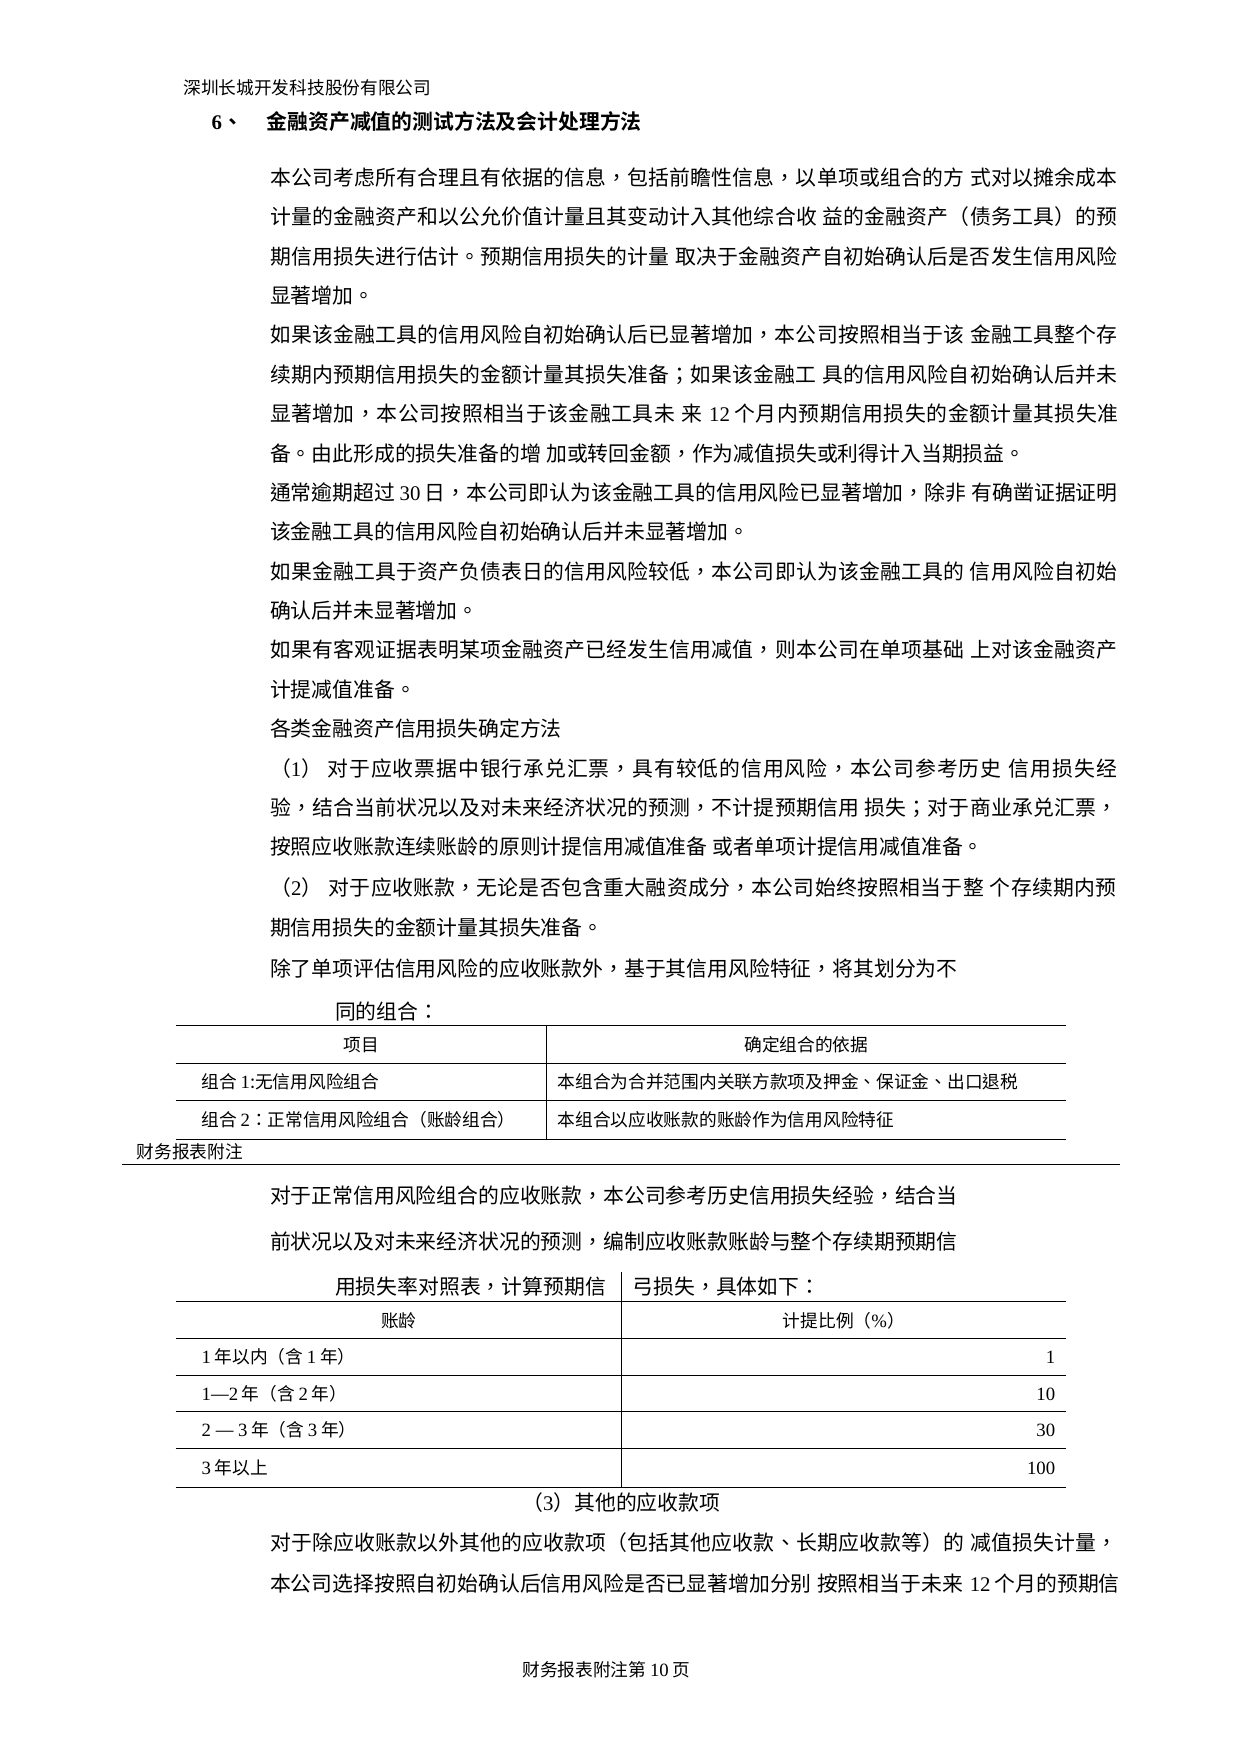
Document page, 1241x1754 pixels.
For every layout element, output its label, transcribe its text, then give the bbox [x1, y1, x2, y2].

text 除了单项评估信用风险的应收账款外，基于其信用风险特征，将其划分为不 [270, 944, 1120, 984]
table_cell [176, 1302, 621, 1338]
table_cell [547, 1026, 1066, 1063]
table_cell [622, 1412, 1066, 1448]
text 如果金融工具于资产负债表日的信用风险较低，本公司即认为该金融工具的 信用风险自初始确认后并未显著增加。 [270, 548, 1120, 626]
text 如果有客观证据表明某项金融资产已经发生信用减值，则本公司在单项基础 上对该金融资产计提减值准备。 [270, 626, 1120, 705]
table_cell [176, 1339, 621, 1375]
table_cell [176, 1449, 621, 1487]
text 通常逾期超过30日，本公司即认为该金融工具的信用风险已显著增加，除非 有确凿证据证明该金融工具的信用风险自初始确认后并未显著增加。 [270, 469, 1120, 548]
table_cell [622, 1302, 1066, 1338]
text （1） 对于应收票据中银行承兑汇票，具有较低的信用风险，本公司参考历史 信用损失经验，结合当前状况以及对未来经济状况的预测，不计提预期信用 损失；对于商业承兑汇票，按照应收账款连续账龄的原则计提信用减值准备 或者单项计提信用减值准备。 [270, 744, 1120, 863]
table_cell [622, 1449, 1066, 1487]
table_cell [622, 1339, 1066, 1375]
text 各类金融资产信用损失确定方法 [270, 705, 1120, 744]
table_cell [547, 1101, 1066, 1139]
text 如果该金融工具的信用风险自初始确认后已显著增加，本公司按照相当于该 金融工具整个存续期内预期信用损失的金额计量其损失准备；如果该金融工 具的信用风险自初始确认后并未显著增加，本公司按照相当于该金融工具未 来12个月内预期信用损失的金额计量其损失准备。由此形成的损失准备的增 加或转回金额，作为减值损失或利得计入当期损益。 [270, 311, 1120, 469]
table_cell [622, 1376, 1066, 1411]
text 前状况以及对未来经济状况的预测，编制应收账款账龄与整个存续期预期信 [270, 1227, 1120, 1255]
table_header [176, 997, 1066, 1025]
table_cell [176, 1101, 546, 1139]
text 财务报表附注 [122, 1140, 1120, 1164]
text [270, 1517, 1120, 1600]
text 6、 金融资产减值的测试方法及会计处理方法 [122, 107, 1120, 136]
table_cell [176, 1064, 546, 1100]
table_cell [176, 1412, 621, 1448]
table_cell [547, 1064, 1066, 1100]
text （2） 对于应收账款，无论是否包含重大融资成分，本公司始终按照相当于整 个存续期内预期信用损失的金额计量其损失准备。 [270, 863, 1120, 944]
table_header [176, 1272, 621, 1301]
text （3）其他的应收款项 [122, 1488, 1120, 1517]
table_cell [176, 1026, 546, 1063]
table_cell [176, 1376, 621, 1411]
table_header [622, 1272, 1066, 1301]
text 本公司考虑所有合理且有依据的信息，包括前瞻性信息，以单项或组合的方 式对以摊余成本计量的金融资产和以公允价值计量且其变动计入其他综合收 益的金融资产（债务工具）的预期信用损失进行估计。预期信用损失的计量 取决于金融资产自初始确认后是否发生信用风险显著增加。 [270, 154, 1120, 311]
text 对于正常信用风险组合的应收账款，本公司参考历史信用损失经验，结合当 [270, 1182, 1120, 1210]
